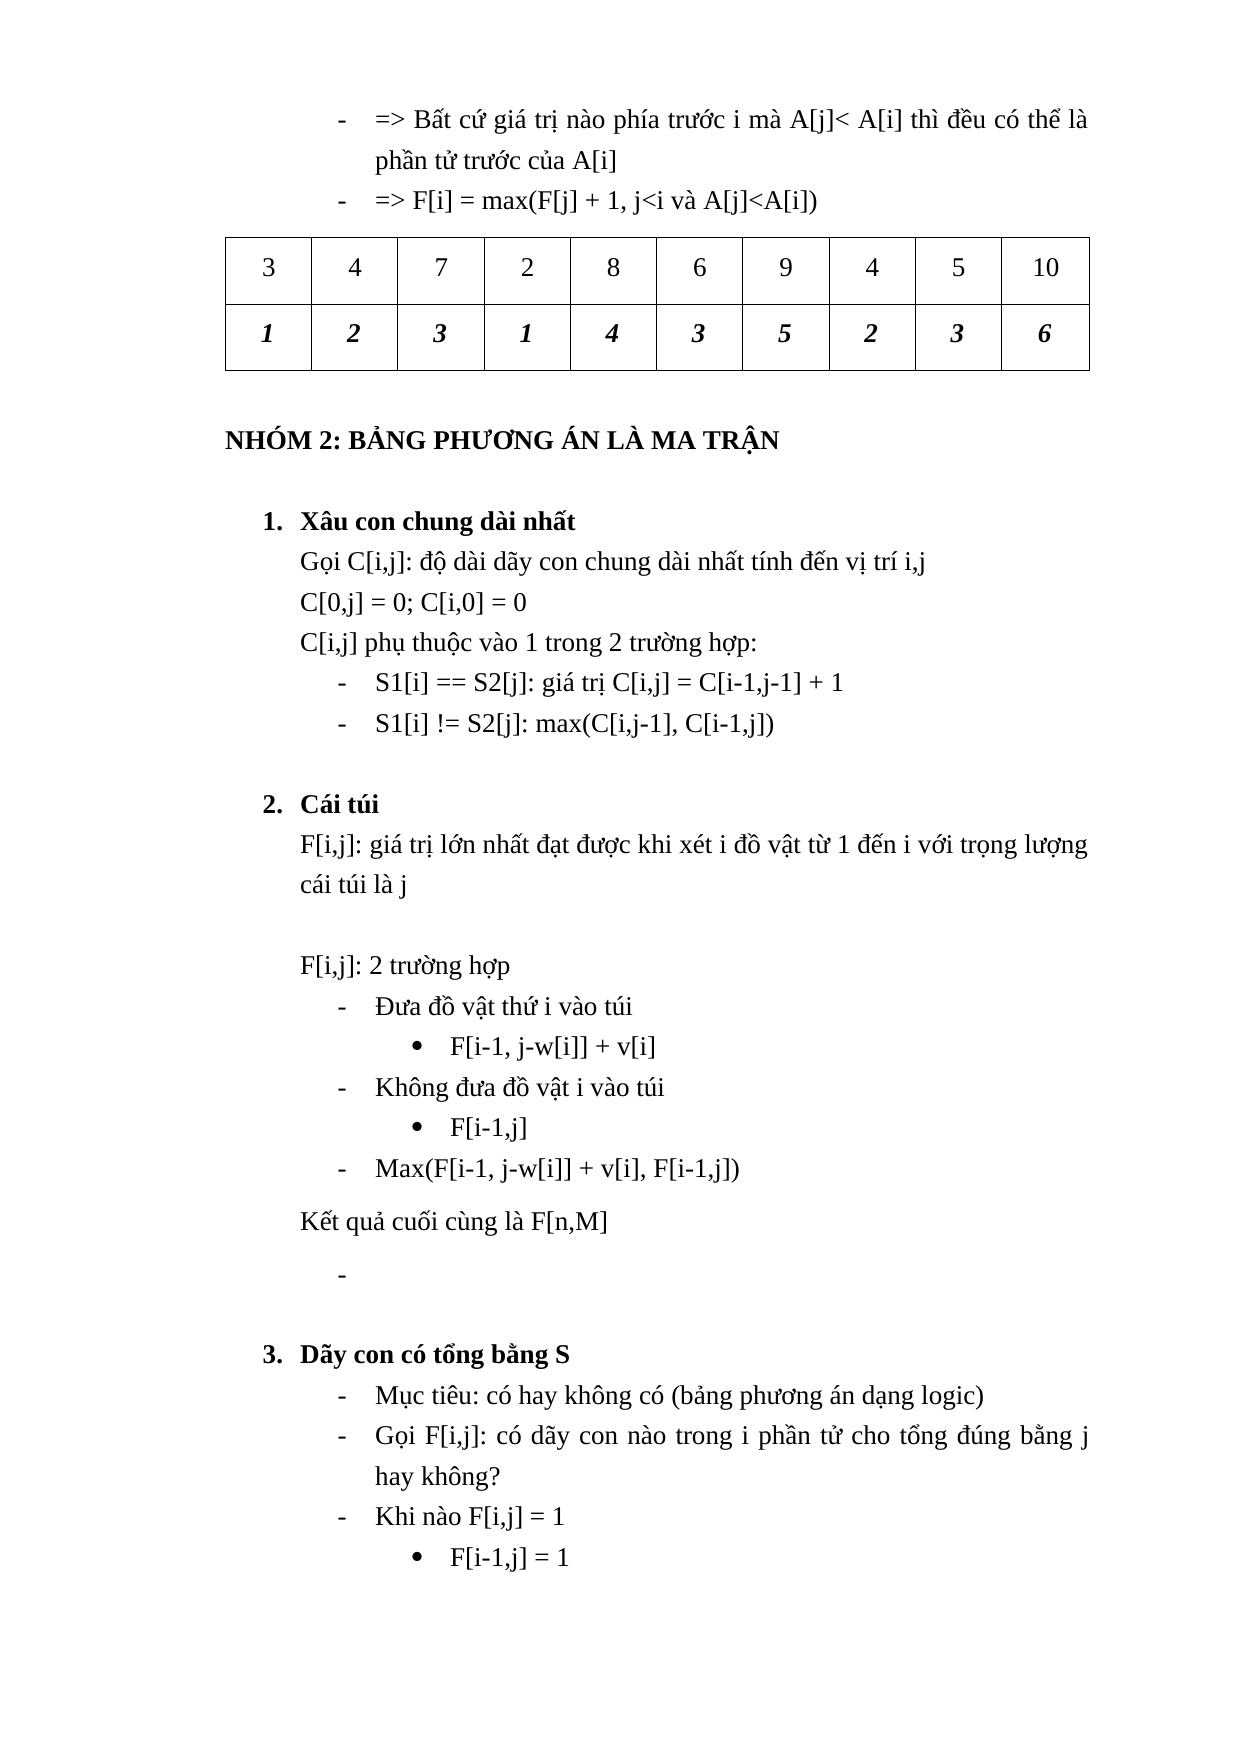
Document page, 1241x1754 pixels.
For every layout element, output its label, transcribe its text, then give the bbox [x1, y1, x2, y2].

table_cell 3 [398, 305, 484, 370]
list F[i,j]: 2 trường hợp [300, 949, 1090, 981]
list Gọi C[i,j]: độ dài dãy con chung dài nhất tính đến vị trí i,j [300, 545, 1090, 576]
text Kết quả cuối cùng là F[n,M] [300, 1205, 1090, 1236]
table_cell 2 [830, 305, 915, 370]
table_header 10 [1002, 238, 1089, 304]
list Xâu con chung dài nhất [262, 505, 1090, 536]
list F[i-1,j] [412, 1111, 1090, 1143]
table_header 8 [571, 238, 656, 304]
table_header 4 [312, 238, 397, 304]
list F[i,j]: giá trị lớn nhất đạt được khi xét i đồ vật từ 1 đến i với trọng lượng cái túi là j [300, 828, 1090, 900]
table_cell 1 [485, 305, 570, 370]
list S1[i] == S2[j]: giá trị C[i,j] = C[i-1,j-1] + 1 [337, 667, 1090, 698]
list Max(F[i-1, j-w[i]] + v[i], F[i-1,j]) [337, 1152, 1090, 1183]
list => Bất cứ giá trị nào phía trước i mà A[j]< A[i] thì đều có thể là phần tử trước của A[i] [337, 103, 1090, 175]
table_cell 5 [743, 305, 829, 370]
table_cell 3 [657, 305, 742, 370]
list Cái túi [262, 788, 1090, 819]
table_cell 1 [226, 305, 311, 370]
table_header 6 [657, 238, 742, 304]
table_header 4 [830, 238, 915, 304]
table_cell 6 [1002, 305, 1089, 370]
list S1[i] != S2[j]: max(C[i,j-1], C[i-1,j]) [337, 707, 1090, 738]
list F[i-1,j] = 1 [412, 1541, 1090, 1572]
list => F[i] = max(F[j] + 1, j<i và A[j]<A[i]) [337, 184, 1090, 215]
list C[i,j] phụ thuộc vào 1 trong 2 trường hợp: [300, 626, 1090, 657]
table_header 9 [743, 238, 829, 304]
list F[i-1, j-w[i]] + v[i] [412, 1030, 1090, 1062]
list C[0,j] = 0; C[i,0] = 0 [300, 586, 1090, 617]
list Dãy con có tổng bằng S [262, 1339, 1090, 1370]
table_cell 2 [312, 305, 397, 370]
table_header 3 [226, 238, 311, 304]
list Mục tiêu: có hay không có (bảng phương án dạng logic) [337, 1379, 1090, 1410]
table_header 2 [485, 238, 570, 304]
list Đưa đồ vật thứ i vào túi [337, 990, 1090, 1021]
list Khi nào F[i,j] = 1 [337, 1500, 1090, 1531]
table_cell 4 [571, 305, 656, 370]
table_header 7 [398, 238, 484, 304]
table_cell 3 [916, 305, 1001, 370]
list Gọi F[i,j]: có dãy con nào trong i phần tử cho tổng đúng bằng j hay không? [337, 1419, 1090, 1491]
table_header 5 [916, 238, 1001, 304]
list Không đưa đồ vật i vào túi [337, 1071, 1090, 1102]
list NHÓM 2: BẢNG PHƯƠNG ÁN LÀ MA TRẬN [225, 424, 1090, 455]
